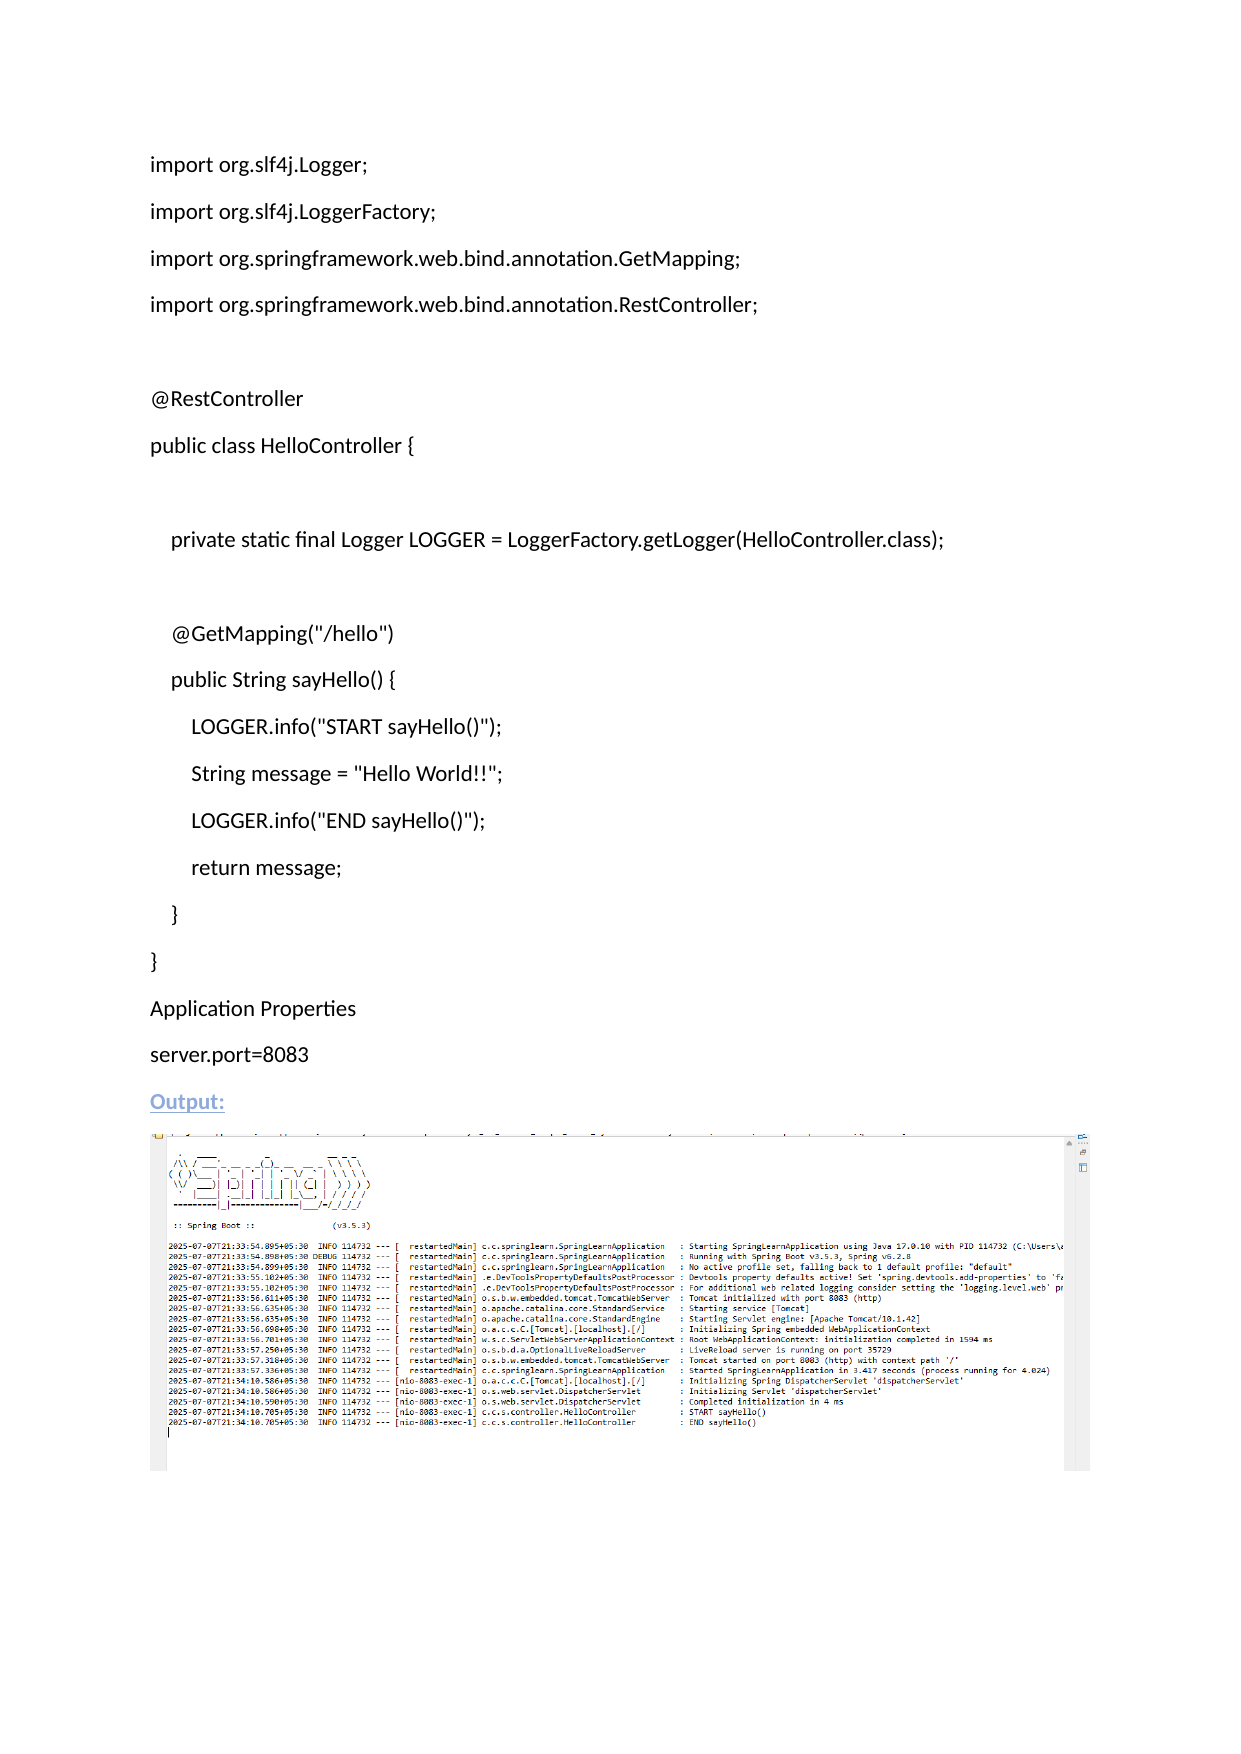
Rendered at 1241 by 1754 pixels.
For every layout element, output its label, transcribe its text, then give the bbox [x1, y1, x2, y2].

text LOGGER.info("END sayHello()"); [150, 806, 1090, 834]
text return message; [150, 853, 1090, 881]
text } [150, 900, 1090, 928]
text import org.springframework.web.bind.annotation.RestController; [150, 291, 1090, 319]
text import org.slf4j.LoggerFactory; [150, 197, 1090, 225]
text @RestController [150, 384, 1090, 412]
text LOGGER.info("START sayHello()"); [150, 712, 1090, 741]
text server.port=8083 [150, 1041, 1090, 1069]
text import org.springframework.web.bind.annotation.GetMapping; [150, 244, 1090, 272]
text import org.slf4j.Logger; [150, 150, 1090, 178]
text public class HelloController { [150, 431, 1090, 459]
text String message = "Hello World!!"; [150, 759, 1090, 787]
text @GetMapping("/hello") [150, 619, 1090, 647]
picture [150, 1134, 1091, 1471]
text Application Properties [150, 994, 1090, 1022]
text private static final Logger LOGGER = LoggerFactory.getLogger(HelloController.class); [150, 525, 1090, 553]
text public String sayHello() { [150, 666, 1090, 694]
text } [150, 947, 1090, 975]
text Output: [150, 1087, 1090, 1116]
